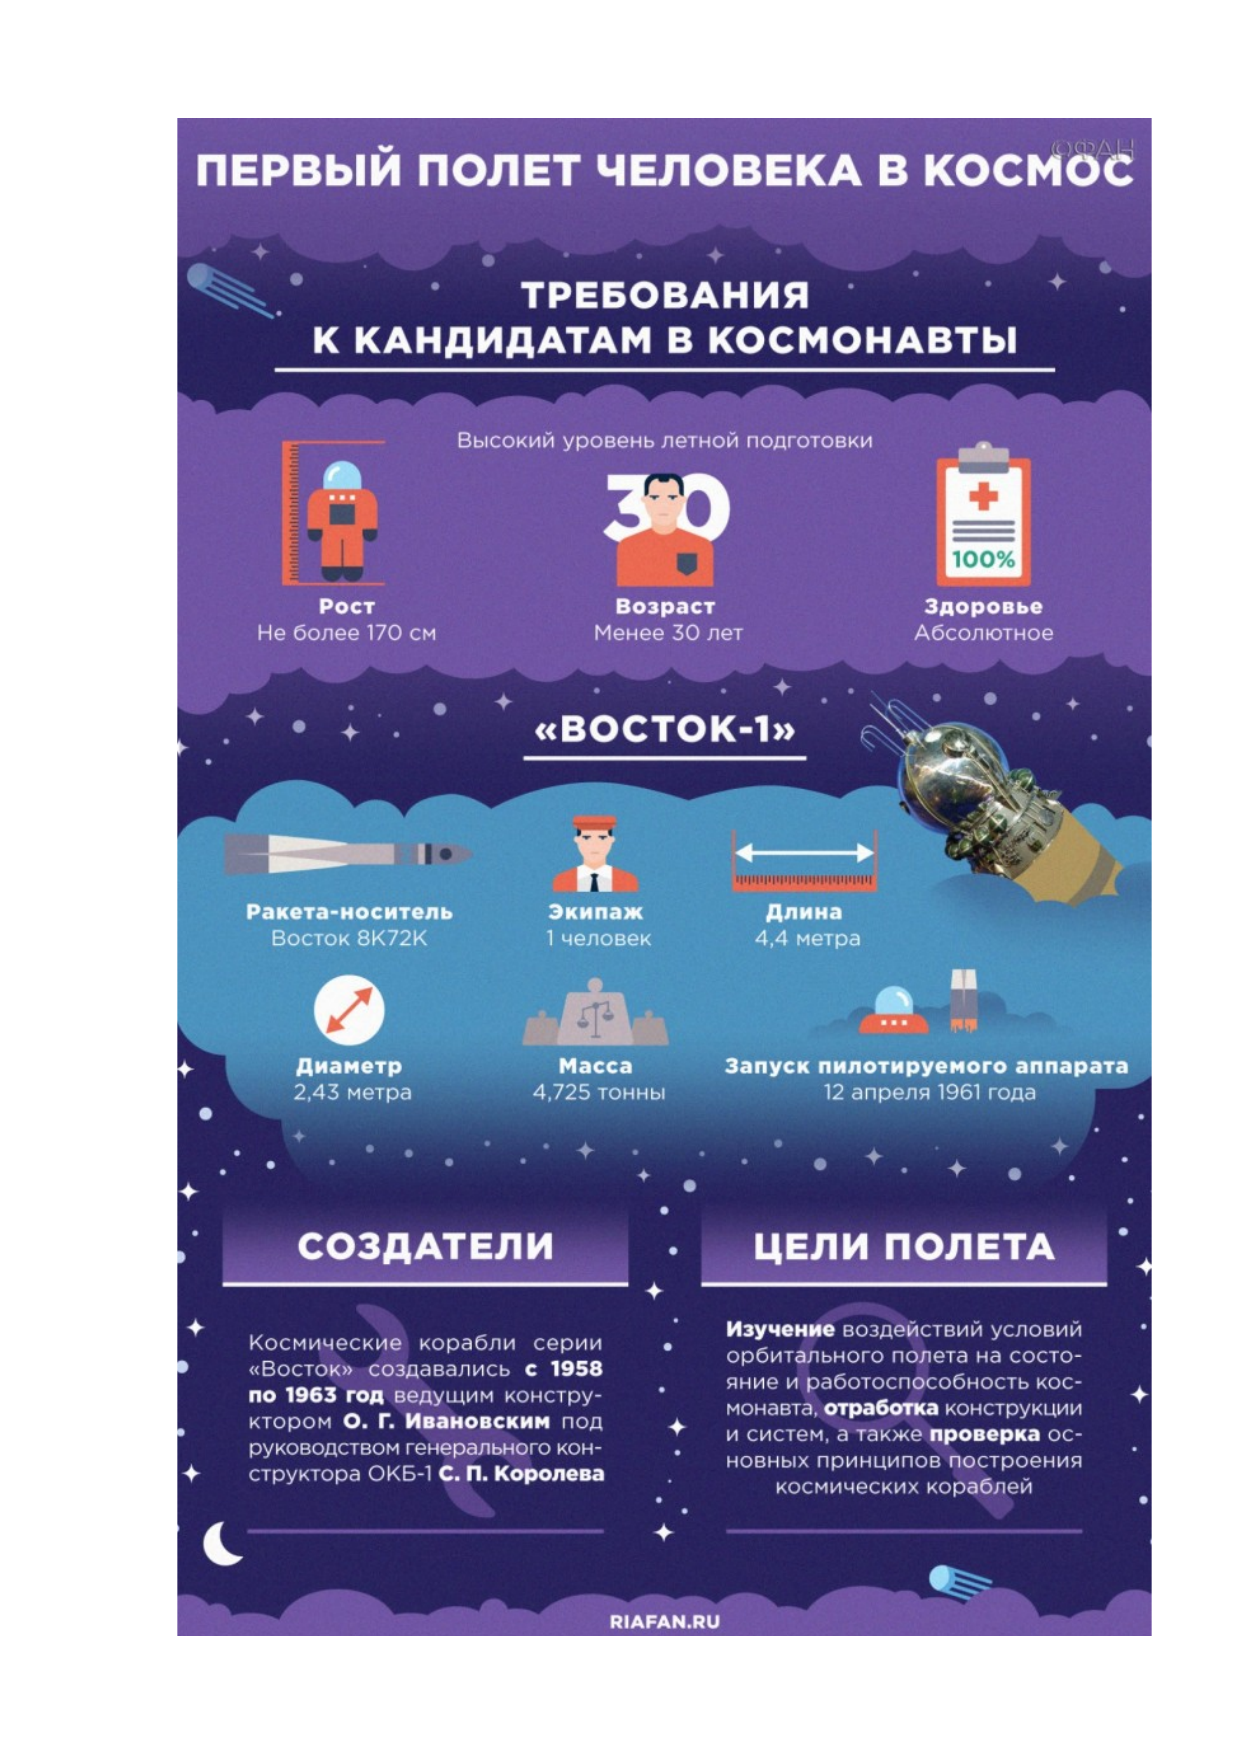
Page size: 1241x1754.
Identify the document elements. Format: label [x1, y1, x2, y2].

picture [177, 118, 1152, 1636]
